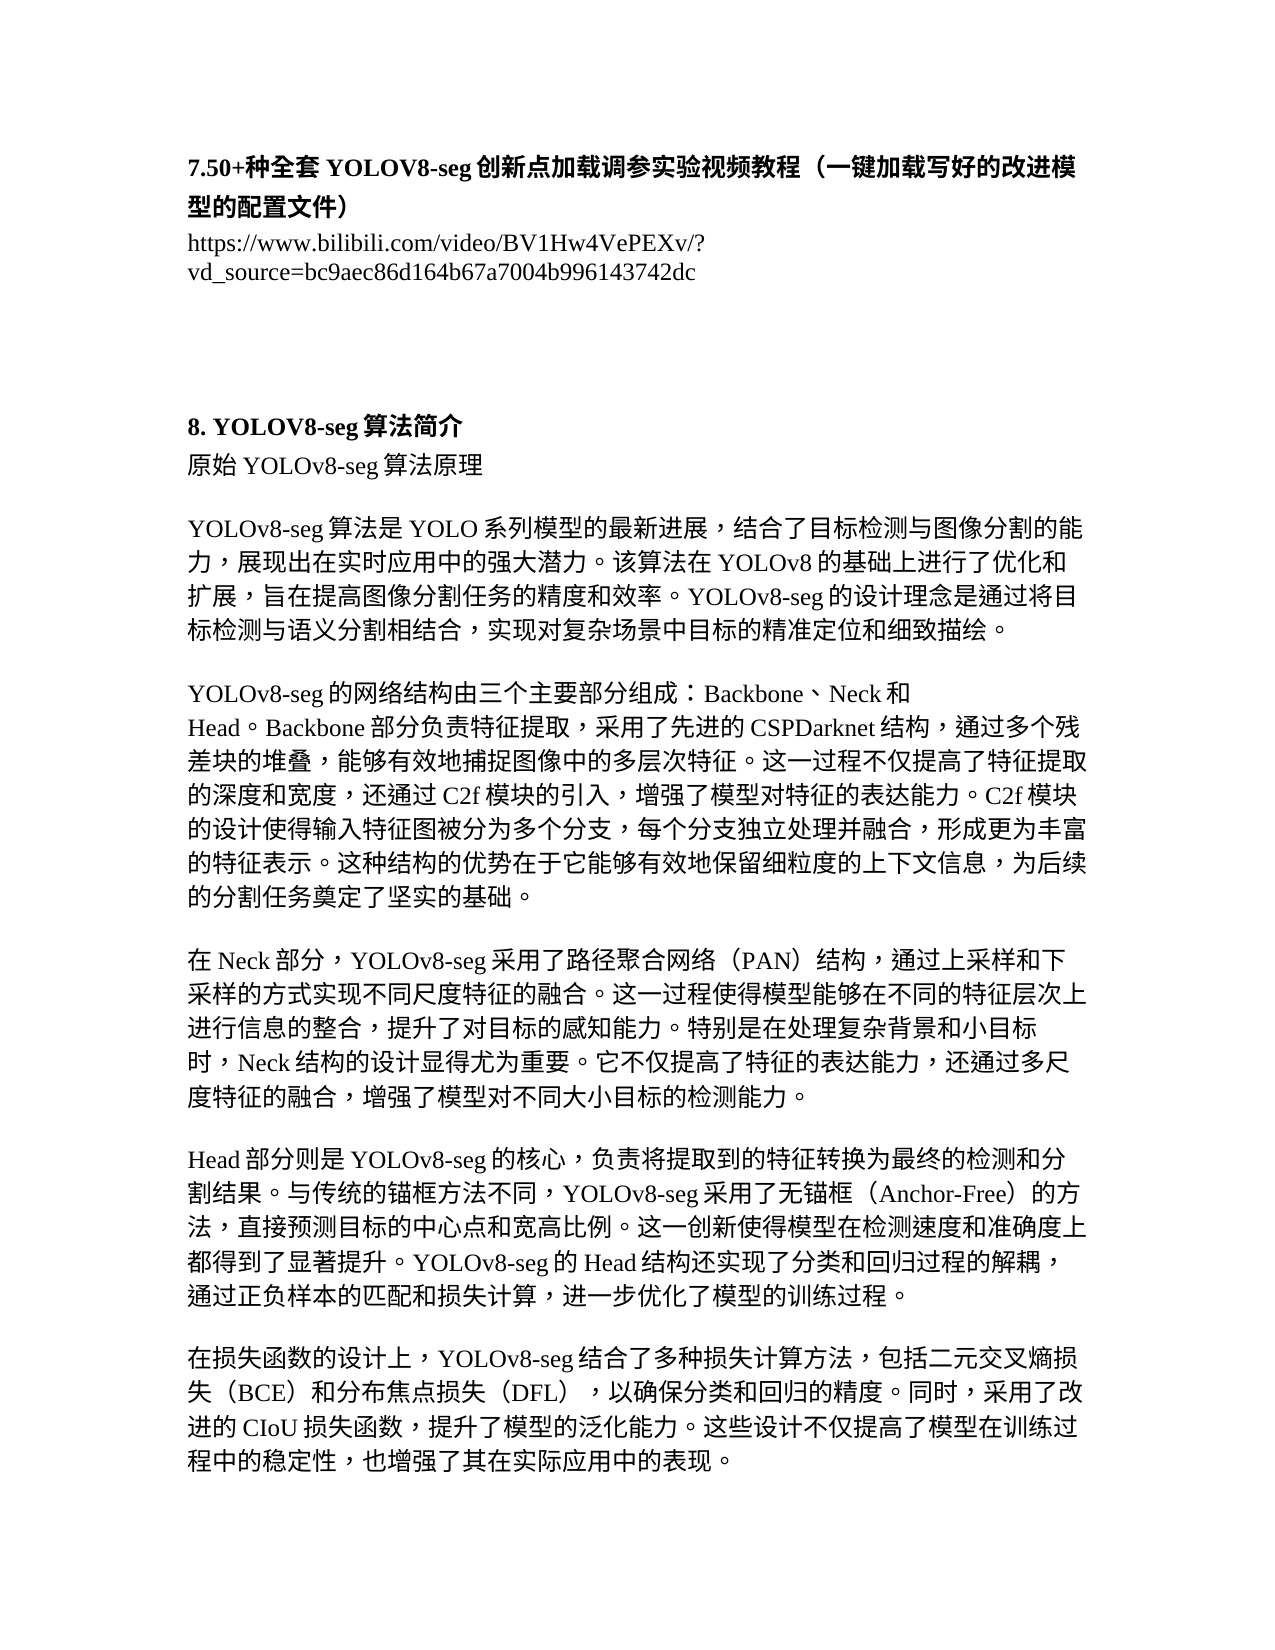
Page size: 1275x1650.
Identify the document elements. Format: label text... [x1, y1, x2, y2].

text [187, 448, 1087, 1477]
subtitle 7.50+种全套YOLOV8-seg创新点加载调参实验视频教程（一键加载写好的改进模型的配置文件） [187, 150, 1087, 223]
subtitle 8. YOLOV8-seg算法简介 [187, 409, 1087, 443]
text https://www.bilibili.com/video/BV1Hw4VePEXv/?vd_source=bc9aec86d164b67a7004b996143742dc [187, 228, 1087, 286]
